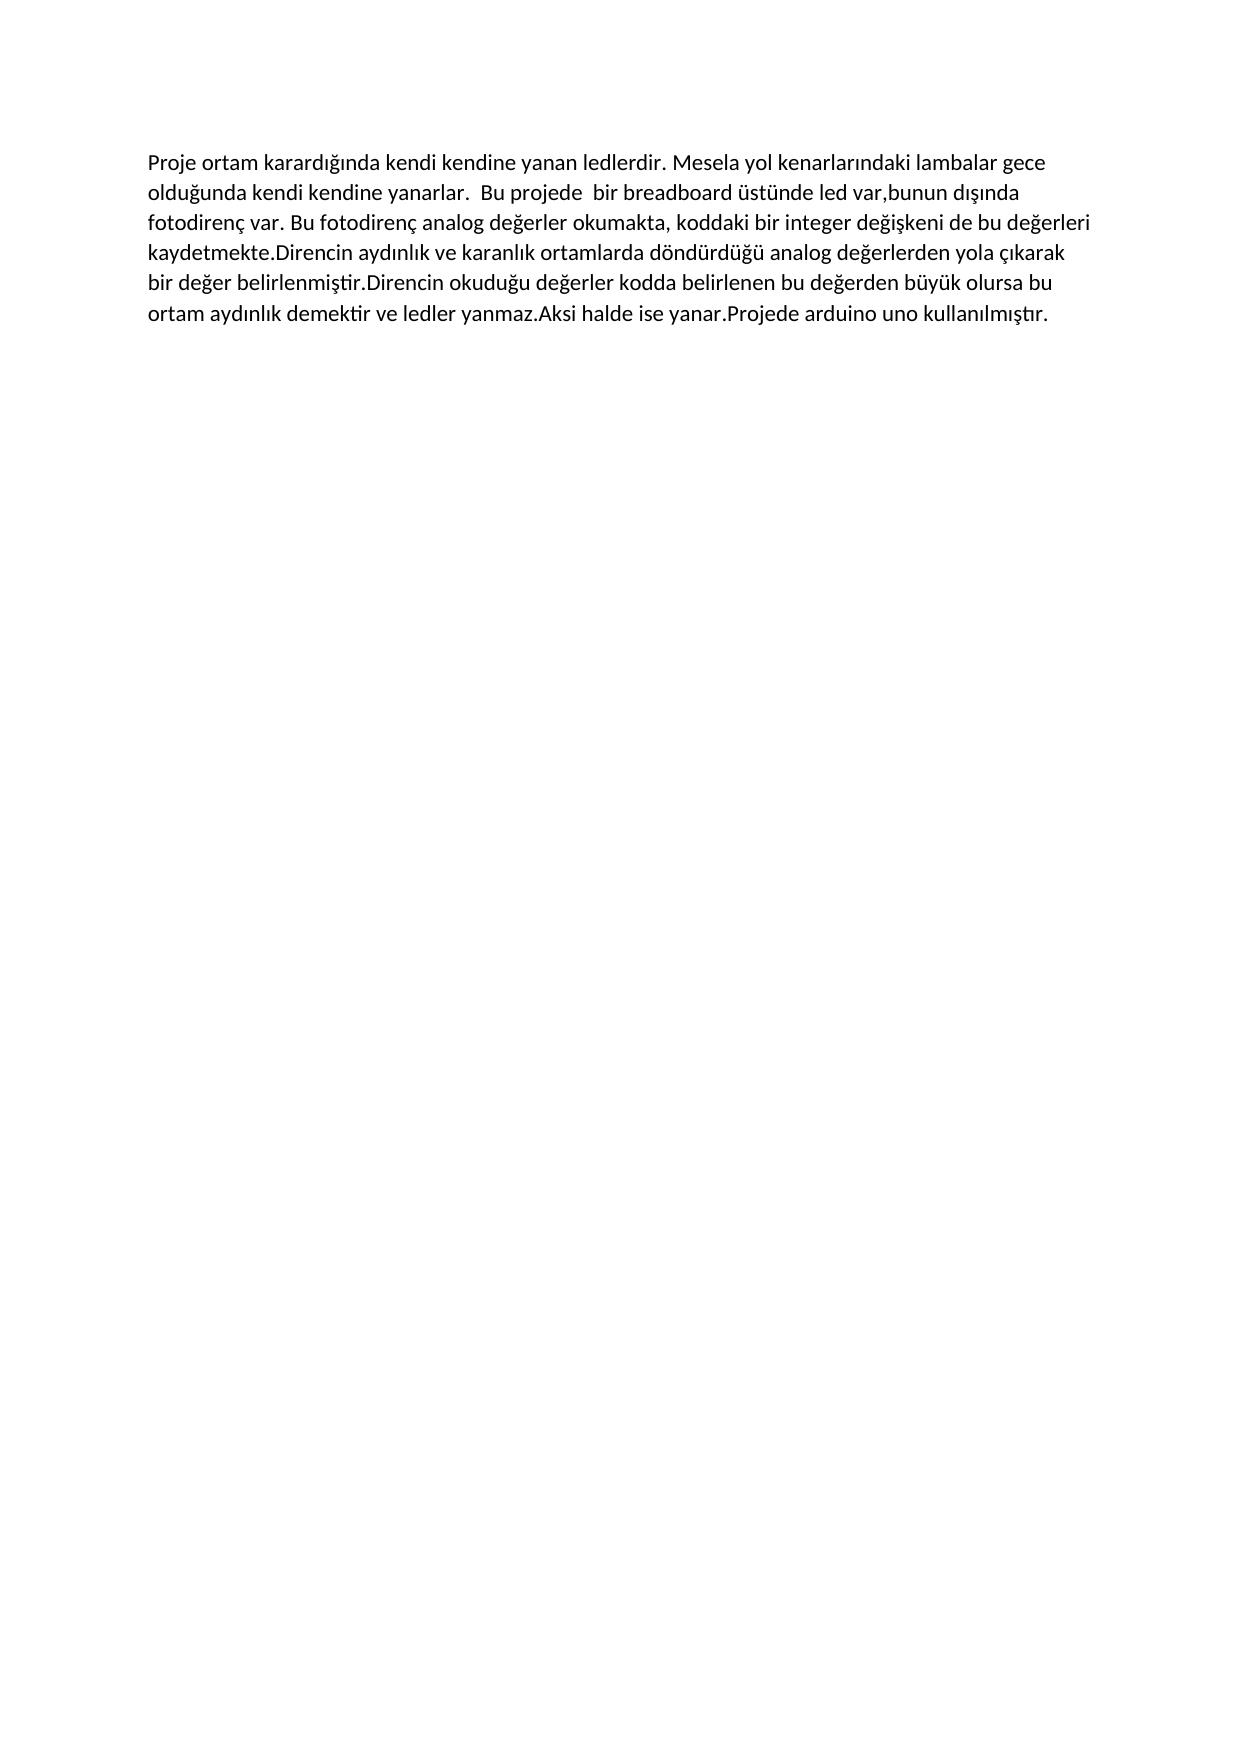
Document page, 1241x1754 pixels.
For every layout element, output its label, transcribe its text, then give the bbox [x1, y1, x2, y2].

text Proje ortam karardığında kendi kendine yanan ledlerdir. Mesela yol kenarlarındaki lambalar gece olduğunda kendi kendine yanarlar. Bu projede bir breadboard üstünde led var,bunun dışında fotodirenç var. Bu fotodirenç analog değerler okumakta, koddaki bir integer değişkeni de bu değerleri kaydetmekte.Direncin aydınlık ve karanlık ortamlarda döndürdüğü analog değerlerden yola çıkarak bir değer belirlenmiştir.Direncin okuduğu değerler kodda belirlenen bu değerden büyük olursa bu ortam aydınlık demektir ve ledler yanmaz.Aksi halde ise yanar.Projede arduino uno kullanılmıştır. [148, 148, 1093, 327]
